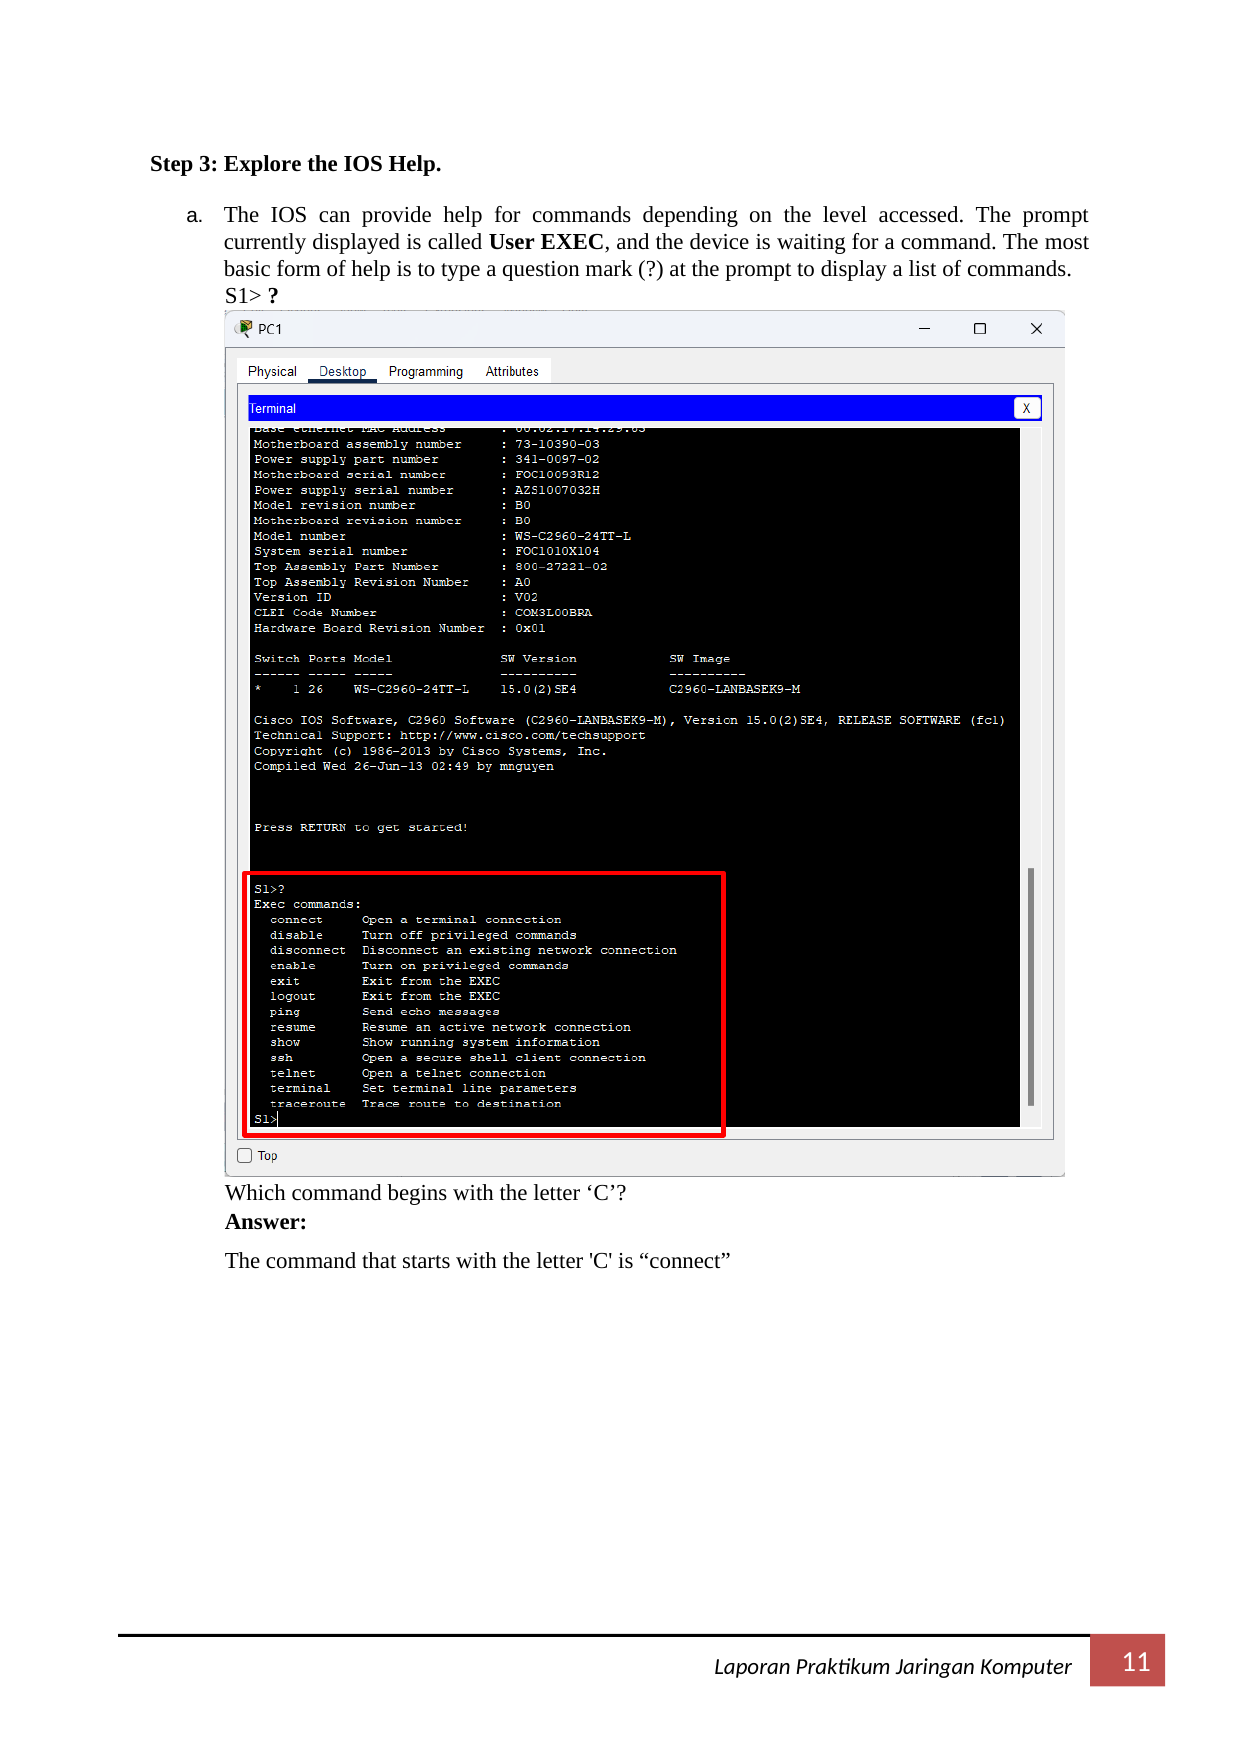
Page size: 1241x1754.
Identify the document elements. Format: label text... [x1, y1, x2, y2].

text Answer: [224, 1208, 1090, 1234]
text Step 3: Explore the IOS Help. [150, 150, 1090, 176]
picture [224, 310, 1065, 1177]
text The command that starts with the letter 'C' is “connect” [224, 1247, 1090, 1273]
list The IOS can provide help for commands depending on the level accessed. The prompt currently displayed is called User EXEC, and the device is waiting for a command. The most basic form of help is to type a question mark (?) at the prompt to display a list of commands. [186, 201, 1090, 282]
text S1> ? [224, 282, 1090, 309]
text Which command begins with the letter ‘C’? [224, 1179, 1090, 1206]
